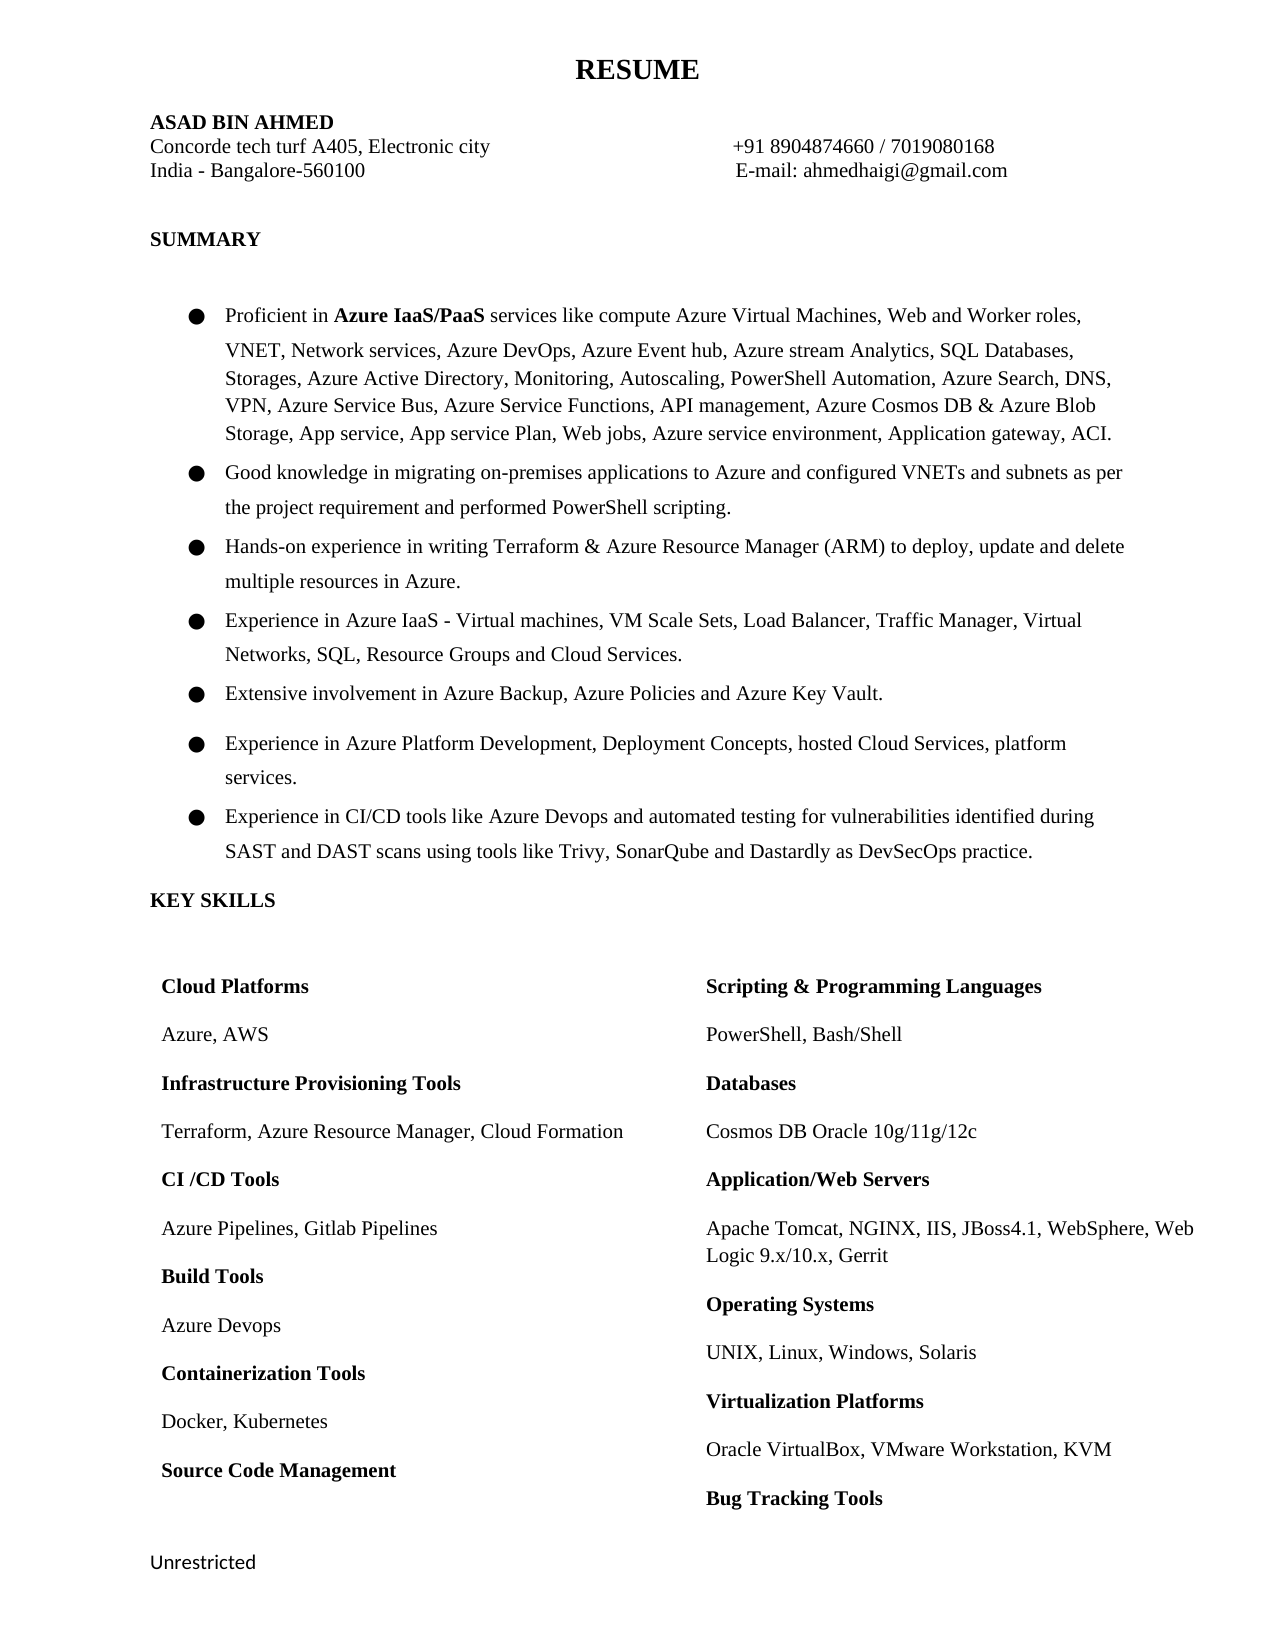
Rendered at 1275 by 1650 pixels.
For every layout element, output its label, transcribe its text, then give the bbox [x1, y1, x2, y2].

list Hands-on experience in writing Terraform & Azure Resource Manager (ARM) to deploy, update and delete multiple resources in Azure. [187, 522, 1125, 593]
text RESUME [150, 52, 1125, 86]
list Experience in Azure Platform Development, Deployment Concepts, hosted Cloud Services, platform services. [187, 719, 1125, 789]
text ASAD BIN AHMED [150, 109, 1125, 134]
text SUMMARY [150, 227, 1125, 259]
list Experience in CI/CD tools like Azure Devops and automated testing for vulnerabilities identified during SAST and DAST scans using tools like Trivy, SonarQube and Dastardly as DevSecOps practice. [187, 793, 1125, 863]
text Concorde tech turf A405, Electronic city +91 8904874660 / 7019080168 [150, 134, 1125, 158]
list Good knowledge in migrating on-premises applications to Azure and configured VNETs and subnets as per the project requirement and performed PowerShell scripting. [187, 448, 1125, 519]
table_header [150, 953, 694, 1534]
text India - Bangalore-560100 E-mail: ahmedhaigi@gmail.com [150, 158, 1125, 206]
list Extensive involvement in Azure Backup, Azure Policies and Azure Key Vault. [187, 670, 1125, 713]
list Proficient in Azure IaaS/PaaS services like compute Azure Virtual Machines, Web and Worker roles, VNET, Network services, Azure DevOps, Azure Event hub, Azure stream Analytics, SQL Databases, Storages, Azure Active Directory, Monitoring, Autoscaling, PowerShell Automation, Azure Search, DNS, VPN, Azure Service Bus, Azure Service Functions, API management, Azure Cosmos DB & Azure Blob Storage, App service, App service Plan, Web jobs, Azure service environment, Application gateway, ACI. [187, 292, 1125, 445]
text KEY SKILLS [150, 888, 1125, 920]
list Experience in Azure IaaS - Virtual machines, VM Scale Sets, Load Balancer, Traffic Manager, Virtual Networks, SQL, Resource Groups and Cloud Services. [187, 596, 1125, 666]
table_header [695, 953, 1220, 1534]
